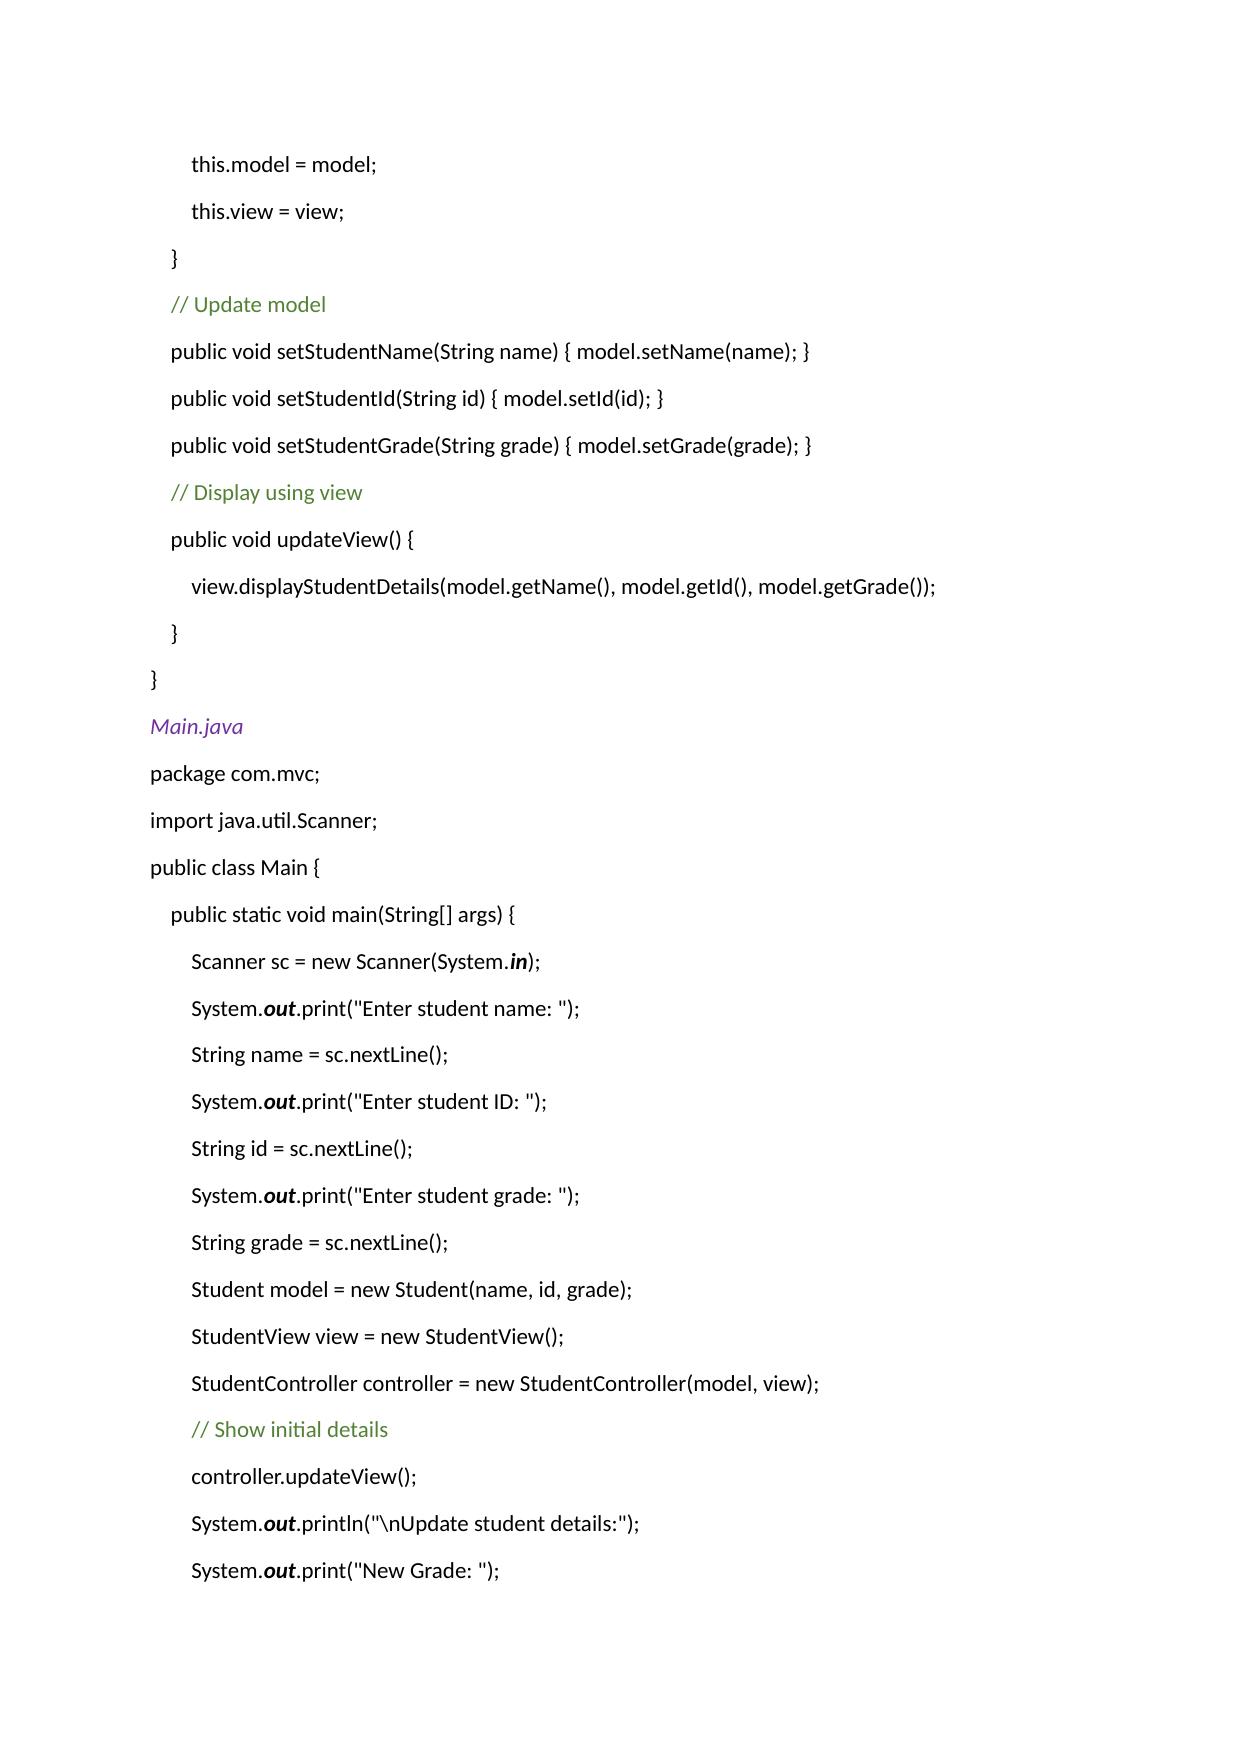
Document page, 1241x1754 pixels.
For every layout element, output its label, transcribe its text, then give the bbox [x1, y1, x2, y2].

text // Show initial details [150, 1416, 1090, 1444]
text this.view = view; [150, 197, 1090, 225]
text this.model = model; [150, 150, 1090, 178]
text public void updateView() { [150, 525, 1090, 553]
text // Display using view [150, 478, 1090, 506]
text System.out.print("Enter student grade: "); [150, 1181, 1090, 1209]
text Scanner sc = new Scanner(System.in); [150, 947, 1090, 975]
text // Update model [150, 291, 1090, 319]
text StudentView view = new StudentView(); [150, 1322, 1090, 1350]
text System.out.print("New Grade: "); [150, 1556, 1090, 1584]
text public void setStudentName(String name) { model.setName(name); } [150, 337, 1090, 366]
text Student model = new Student(name, id, grade); [150, 1275, 1090, 1303]
text controller.updateView(); [150, 1462, 1090, 1491]
text String grade = sc.nextLine(); [150, 1228, 1090, 1256]
text public class Main { [150, 853, 1090, 881]
text } [150, 666, 1090, 694]
text import java.util.Scanner; [150, 806, 1090, 834]
text System.out.print("Enter student ID: "); [150, 1087, 1090, 1116]
text } [150, 244, 1090, 272]
text public static void main(String[] args) { [150, 900, 1090, 928]
text package com.mvc; [150, 759, 1090, 787]
text String name = sc.nextLine(); [150, 1041, 1090, 1069]
text public void setStudentGrade(String grade) { model.setGrade(grade); } [150, 431, 1090, 459]
text } [150, 619, 1090, 647]
text System.out.println("\nUpdate student details:"); [150, 1509, 1090, 1537]
text String id = sc.nextLine(); [150, 1134, 1090, 1162]
text StudentController controller = new StudentController(model, view); [150, 1369, 1090, 1397]
text Main.java [150, 712, 1090, 741]
text view.displayStudentDetails(model.getName(), model.getId(), model.getGrade()); [150, 572, 1090, 600]
text public void setStudentId(String id) { model.setId(id); } [150, 384, 1090, 412]
text System.out.print("Enter student name: "); [150, 994, 1090, 1022]
